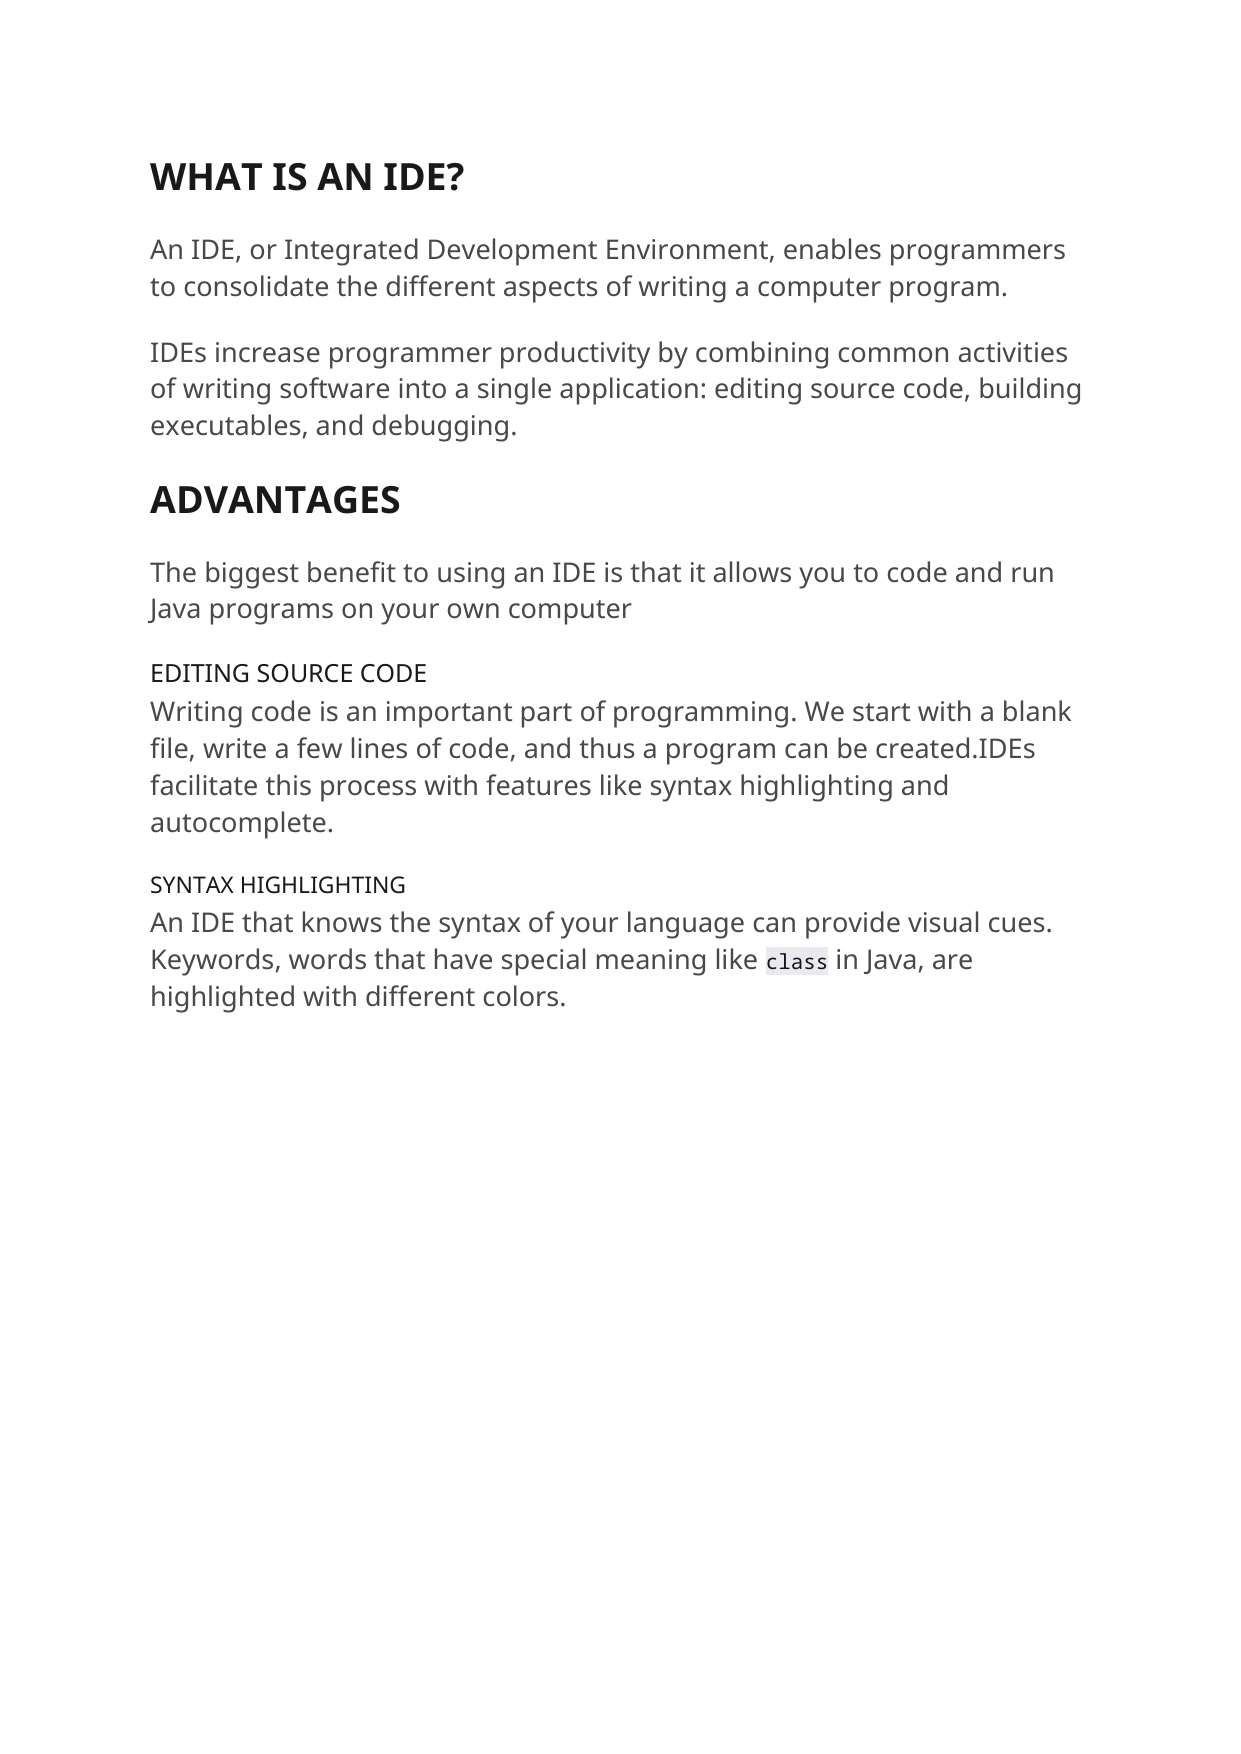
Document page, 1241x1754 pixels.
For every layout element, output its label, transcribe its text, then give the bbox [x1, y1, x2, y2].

text An IDE that knows the syntax of your language can provide visual cues. Keywords, words that have special meaning like class in Java, are highlighted with different colors. [150, 903, 1090, 1014]
subtitle SYNTAX HIGHLIGHTING [150, 869, 1090, 901]
text An IDE, or Integrated Development Environment, enables programmers to consolidate the different aspects of writing a computer program. [150, 230, 1090, 304]
subtitle ADVANTAGES [150, 473, 1090, 524]
text Writing code is an important part of programming. We start with a blank file, write a few lines of code, and thus a program can be created.IDEs facilitate this process with features like syntax highlighting and autocomplete. [150, 693, 1090, 840]
text IDEs increase programmer productivity by combining common activities of writing software into a single application: editing source code, building executables, and debugging. [150, 333, 1090, 444]
subtitle EDITING SOURCE CODE [150, 656, 1090, 690]
text WHAT IS AN IDE? [150, 150, 1090, 201]
text The biggest benefit to using an IDE is that it allows you to code and run Java programs on your own computer [150, 553, 1090, 627]
